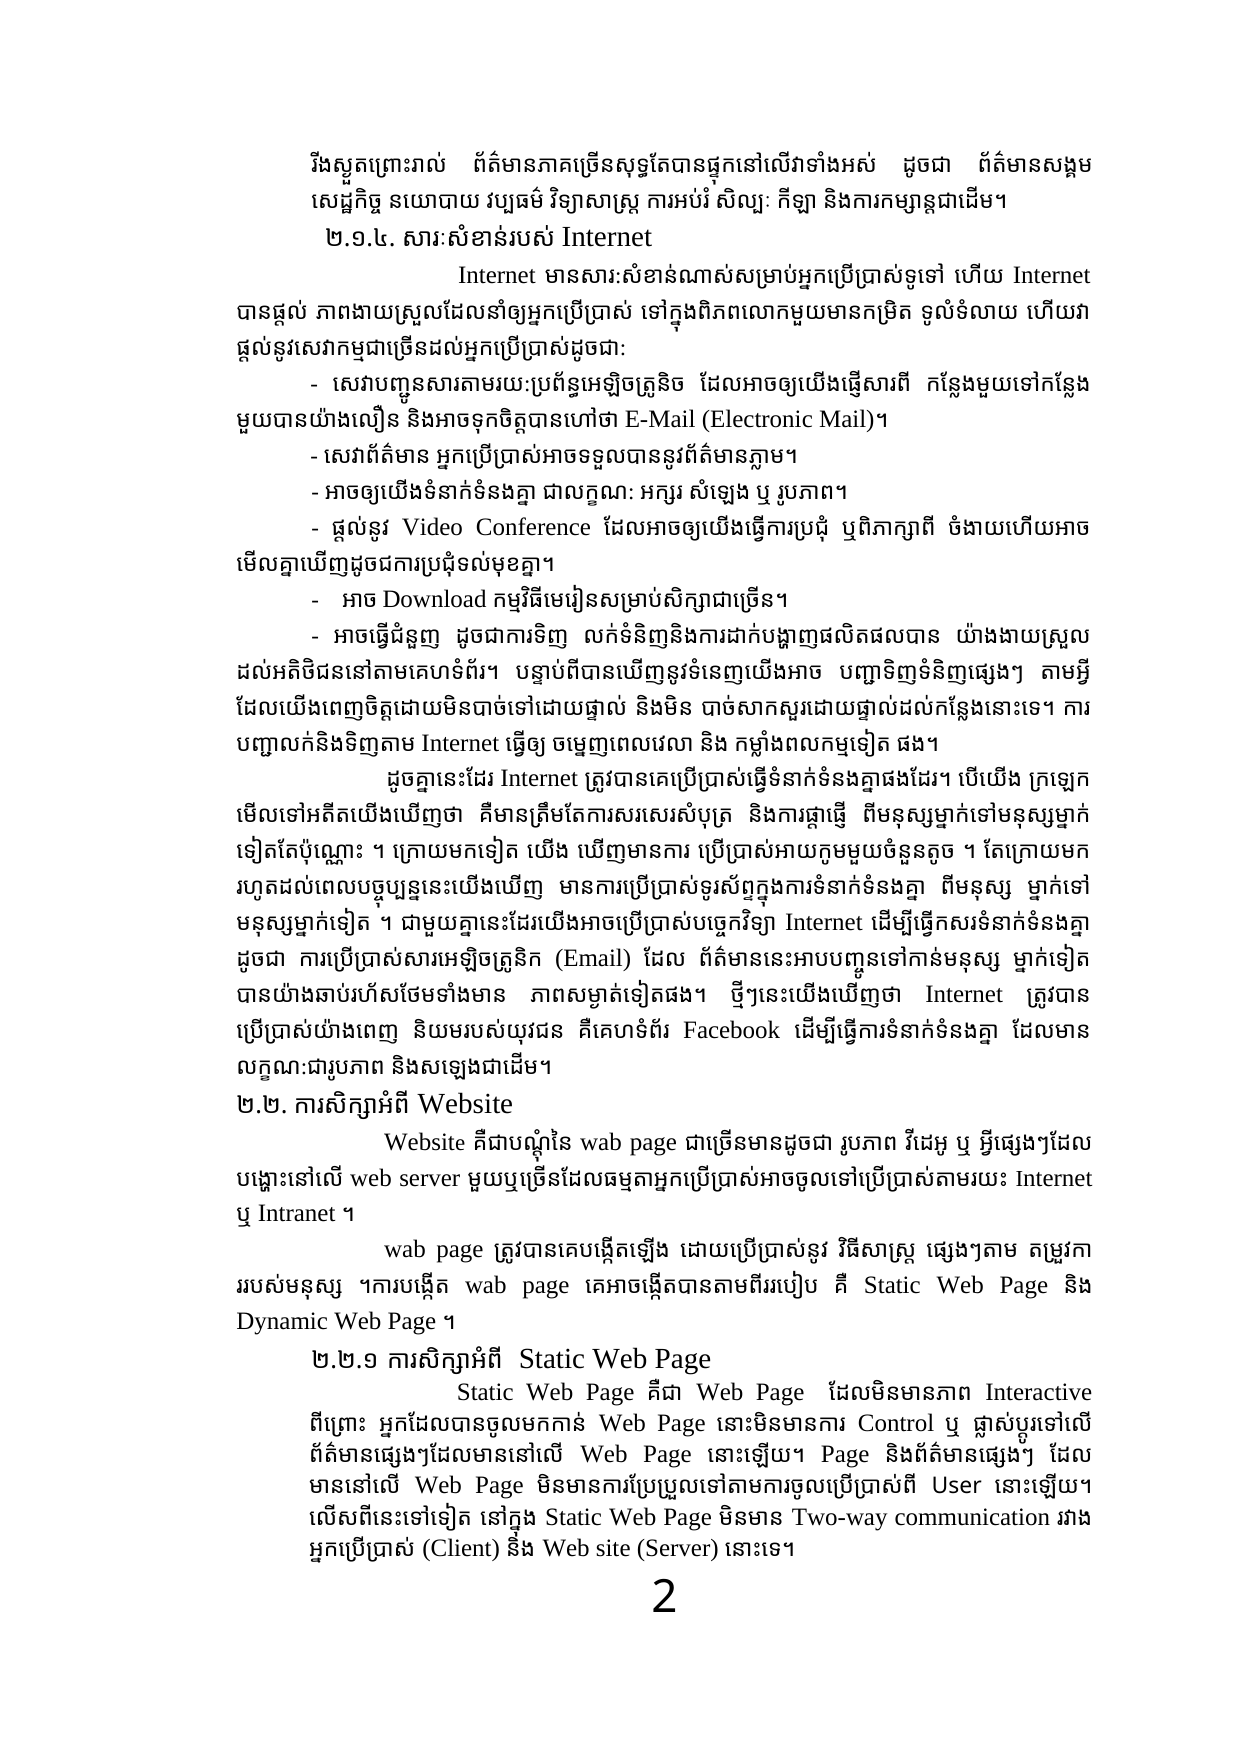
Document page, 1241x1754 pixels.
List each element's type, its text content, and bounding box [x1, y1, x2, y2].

text - អាចDownload កម្មវិធីមេរៀនសម្រាប់សិក្សាជាច្រើន។ [236, 583, 1090, 614]
text Internet មានសារ:សំខាន់ណាស់សម្រាប់អ្នកប្រើប្រាស់ទូទៅ ហើយ Internet បានផ្តល់ ភាពងាយស្រួលដែលនាំឲ្យអ្នកប្រើប្រាស់ ទៅក្នុងពិភពលោកមួយមានកម្រិត ទូលំទំលាយ ហើយវាផ្តល់នូវសេវាកម្មជាច្រើនដល់អ្នកប្រើប្រាស់ដូចជា: [236, 259, 1090, 362]
text - ​​​សេវាព័ត៌មាន អ្នកប្រើប្រាស់អាចទទួលបាននូវព័ត៌មានភ្លាម។ [236, 439, 1090, 470]
text -​ អាចធ្វើជំនួញ ដូចជាការទិញ លក់ទំនិញ​និងការដាក់បង្ហាញផលិតផលបាន យ៉ាងងាយស្រួលដល់អតិថិជននៅតាមគេហទំព័រ។ បន្ទាប់ពីបានឃើញនូវទំនេញយើងអាច បញ្ជាទិញទំនិញផ្សេងៗ តាមអ្វីដែលយើងពេញចិត្តដោយមិនបាច់ទៅដោយផ្ទាល់ និងមិន បាច់សាកសួរដោយផ្ទាល់ដល់កន្លែងនោះទេ។ ការបញ្ជាលក់និងទិញតាម Internet ធ្វើឲ្យ ចម្នេញពេលវេលា និង កម្លាំងពលកម្មទៀត ផង។ [236, 619, 1090, 758]
text ២.២. ការសិក្សាអំពី Website [236, 1086, 1092, 1120]
text - អាចឲ្យយើងទំនាក់ទំនងគ្នា ជាលក្ខណ: អក្សរ សំឡេង ឬ រូបភាព។ [236, 475, 1090, 506]
text - សេវាបញ្ជូនសារតាមរយ:ប្រព័ន្ធអេឡិចត្រូនិច ដែលអាចឲ្យយើងផ្ញើសារពី កន្លែងមួយទៅកន្លែងមួយបានយ៉ាងលឿន និងអាចទុកចិត្តបានហៅថា E-Mail ​(Electronic Mail)។ [236, 367, 1090, 434]
text ២.១.៤. សារៈសំខាន់របស់ Internet [236, 219, 1090, 254]
text wab page ត្រូវបានគេបង្កើតឡើង ដោយប្រើប្រាស់នូវ វិធីសាស្ត្រ ផ្សេងៗតាម តម្រួវការរបស់មនុស្ស ។ការបង្កើត wab page គេអាចង្កើតបានតាមពីររបៀប គឺ Static Web Page​​​​​ និង Dynamic Web Page ។ [236, 1233, 1092, 1336]
text ដូចគ្នានេះដែរ Internet ត្រូវបានគេប្រើប្រាស់ធ្វើទំនាក់ទំនងគ្នាផងដែរ។ បើយើង ក្រឡេកមើលទៅអតីតយើងឃើញថា គឺមានត្រឹមតែការសរសេរសំបុត្រ​ និងការផ្តាផ្ញើ ពីមនុស្សម្នាក់ទៅមនុស្សម្នាក់ទៀតតែប៉ុណ្ណោះ ។ ក្រោយមកទៀត យើង ឃើញមានការ ប្រើប្រាស់អាយកូមមួយចំនួនតូច ។ តែក្រោយមករហូតដល់ពេល​បច្ចុប្បន្ននេះយើងឃើញ មានការប្រើប្រាស់ទូរស័ព្ទក្នុងការទំនាក់ទំនងគ្នា ពីមនុស្ស ម្នាក់ទៅមនុស្សម្នាក់ទៀត ។ ជាមួយគ្នានេះដែរយើងអាចប្រើប្រាស់បច្ចេកវិទ្យា Internet ដើម្បីធ្វើកសរទំនាក់ទំនងគ្នា ដូចជា ការប្រើប្រាស់សារអេឡិចត្រូនិក (Email) ដែល ព័ត៌មាននេះអាបបញ្ចូនទៅកាន់មនុស្ស ម្នាក់ទៀតបានយ៉ាងឆាប់រហ័សថែមទាំងមាន ភាពសម្ងាត់ទៀតផង។ ថ្មីៗនេះយើងឃើញថា Internet ត្រូវបានប្រើប្រាស់យ៉ាងពេញ និយមរបស់យុវជន គឺគេហទំព័រ Facebook ដើម្បីធ្វើការទំនាក់ទំនងគ្នា ដែលមាន លក្ខណ:ជារូបភាព និងសឡេងជាដើម។ [236, 762, 1090, 1081]
text ២.២.១ ការសិក្សាអំពី ​​​ Static Web Page​​​​​ [236, 1341, 1092, 1376]
text Website គឺជាបណ្តុំនៃ wab page ជាច្រើនមានដូចជា រូបភាព វីដេអូ ឬ​ អ្វីផ្សេងៗដែលបង្ហោះនៅលើ web server មួយឬច្រើនដែលធម្មតាអ្នកប្រើប្រាស់អាចចូលទៅប្រើប្រាស់តាមរយះ Internet ឬ Intranet ។ [236, 1126, 1092, 1229]
text Static Web Page​​​​​ គឺជា Web Page​​​​​ ដែលមិនមានភាព Interactive ពីព្រោះ អ្នកដែល​បានចូលមកកាន់ Web Page នោះមិនមានការ Control ឬ ផ្លាស់ប្ដូរទៅ​លើព័ត៌មានផ្សេងៗដែលមាន​នៅលើ Web Page នោះឡើយ។​ Page និង​ព័ត៌មាន​ផ្សេងៗ ដែលមាននៅលើ Web Page មិនមានការ​ប្រែប្រួលទៅតាមការចូល​ប្រើប្រាស់ពី User នោះឡើយ។ លើសពីនេះទៅទៀត នៅក្នុង Static Web Page មិនមាន Two-way communication រវាងអ្នកប្រើប្រាស់ (Client) និង Web site (Server) នោះទេ។ [309, 1376, 1092, 1563]
text - ផ្តល់នូវ​​ Video Conference ដែលអាចឲ្យយើងធ្វើការប្រជុំ ឬពិភាក្សាពី ចំងាយហើយអាច មើលគ្នាឃើញដូចជការប្រជុំទល់មុខគ្នា។ [236, 511, 1090, 578]
